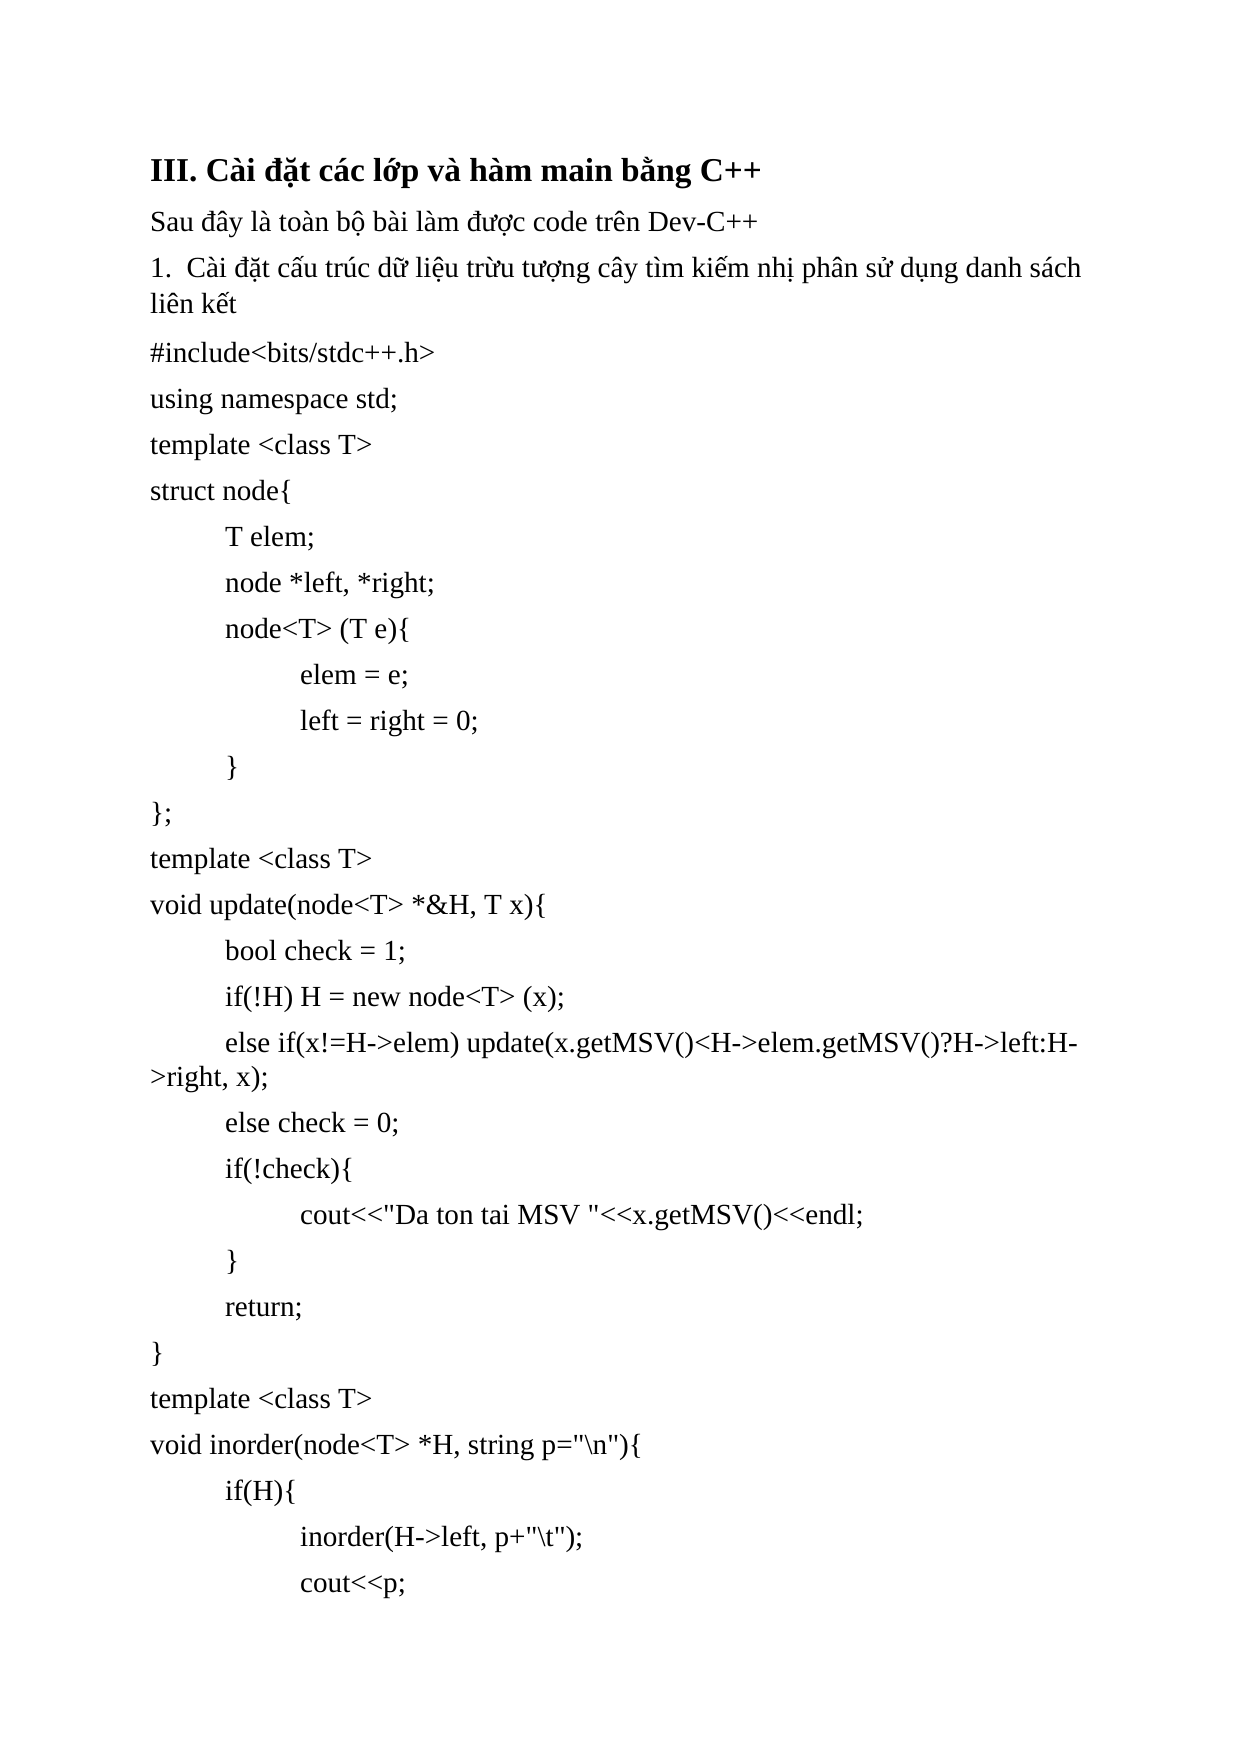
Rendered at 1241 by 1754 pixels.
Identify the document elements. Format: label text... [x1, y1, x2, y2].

text } [150, 749, 1090, 783]
text node<T> (T e){ [150, 611, 1090, 644]
text }; [150, 795, 1090, 829]
text cout<<"Da ton tai MSV "<<x.getMSV()<<endl; [225, 1197, 1090, 1231]
text inorder(H->left, p+"\t"); [225, 1519, 1090, 1553]
subtitle 1. Cài đặt cấu trúc dữ liệu trừu tượng cây tìm kiếm nhị phân sử dụng danh sách liên kết [150, 250, 1090, 319]
text } [150, 1335, 1090, 1369]
text bool check = 1; [150, 933, 1090, 967]
text template <class T> [150, 1381, 1090, 1415]
text void update(node<T> *&H, T x){ [150, 887, 1090, 921]
text left = right = 0; [225, 703, 1090, 737]
text if(!H) H = new node<T> (x); [150, 979, 1090, 1013]
text template <class T> [150, 841, 1090, 875]
text if(!check){ [150, 1151, 1090, 1184]
text else if(x!=H->elem) update(x.getMSV()<H->elem.getMSV()?H->left:H->right, x); [150, 1025, 1090, 1092]
text elem = e; [225, 657, 1090, 691]
text using namespace std; [150, 381, 1090, 414]
text template <class T> [150, 427, 1090, 460]
text cout<<p; [225, 1565, 1090, 1599]
text Sau đây là toàn bộ bài làm được code trên Dev-C++ [150, 204, 1090, 237]
text else check = 0; [150, 1105, 1090, 1138]
text void inorder(node<T> *H, string p="\n"){ [150, 1427, 1090, 1461]
text if(H){ [150, 1473, 1090, 1507]
text return; [150, 1289, 1090, 1323]
text node *left, *right; [150, 565, 1090, 598]
text #include<bits/stdc++.h> [150, 335, 1090, 368]
text struct node{ [150, 473, 1090, 506]
text } [150, 1243, 1090, 1277]
subtitle III. Cài đặt các lớp và hàm main bằng C++ [150, 150, 1090, 188]
text T elem; [150, 519, 1090, 552]
